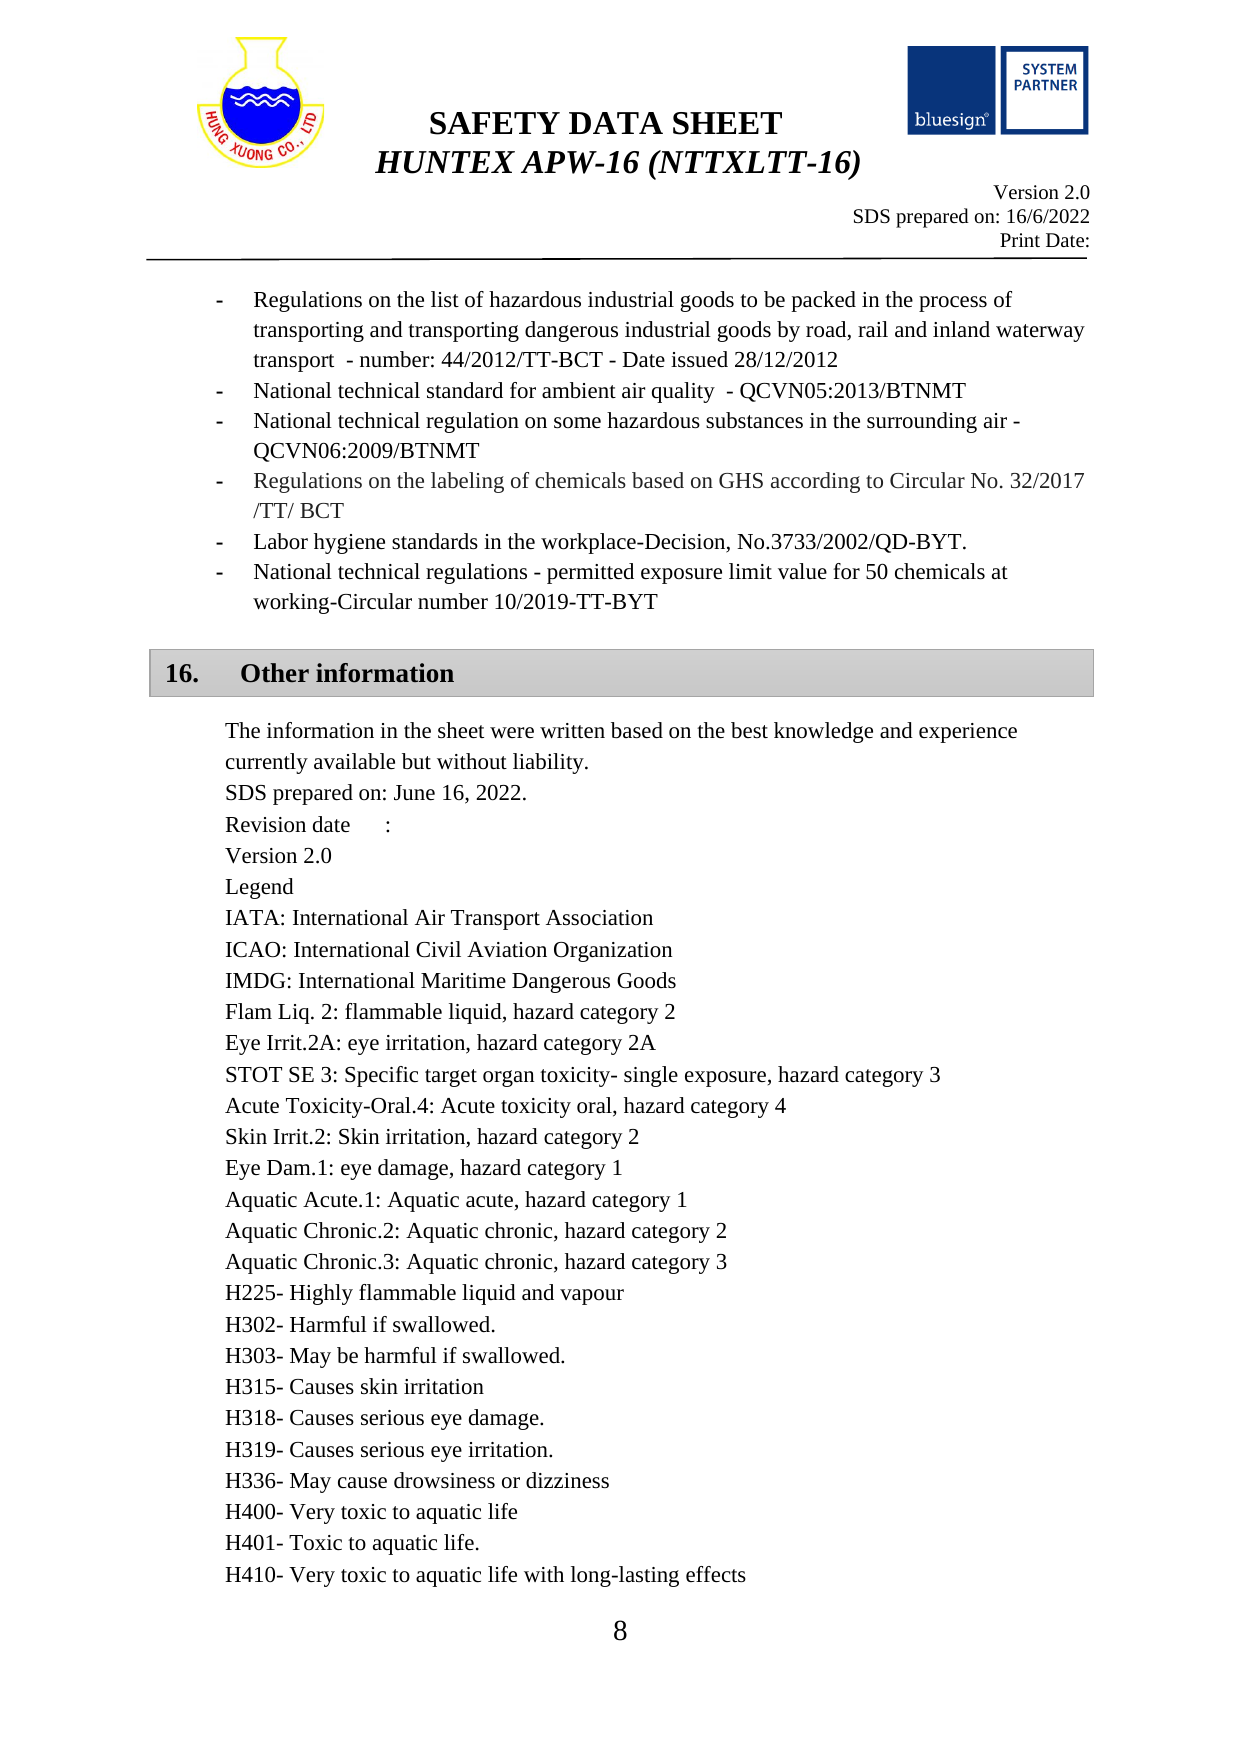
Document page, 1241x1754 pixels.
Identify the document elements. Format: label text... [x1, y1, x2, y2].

text H401- Toxic to aquatic life. [150, 1524, 1090, 1556]
text IMDG: International Maritime Dangerous Goods [150, 962, 1090, 993]
text Eye Dam.1: eye damage, hazard category 1 [150, 1149, 1090, 1181]
text Legend [150, 868, 1090, 899]
text H315- Causes skin irritation [150, 1368, 1090, 1399]
text Aquatic Chronic.3: Aquatic chronic, hazard category 3 [150, 1243, 1090, 1274]
text ICAO: International Civil Aviation Organization [150, 931, 1090, 962]
text H400- Very toxic to aquatic life [150, 1493, 1090, 1524]
text Revision date : [150, 806, 1090, 837]
text H336- May cause drowsiness or dizziness [150, 1462, 1090, 1493]
text H225- Highly flammable liquid and vapour [150, 1274, 1090, 1306]
text H410- Very toxic to aquatic life with long-lasting effects [150, 1556, 1090, 1587]
list National technical regulation on some hazardous substances in the surrounding air - QCVN06:2009/BTNMT [216, 407, 1090, 463]
text STOT SE 3: Specific target organ toxicity- single exposure, hazard category 3 [150, 1056, 1090, 1087]
text The information in the sheet were written based on the best knowledge and experience currently available but without liability. [225, 712, 1090, 774]
list Regulations on the labeling of chemicals based on GHS according to Circular No. 32/2017 /TT/ BCT [216, 467, 1090, 524]
text H303- May be harmful if swallowed. [150, 1337, 1090, 1368]
list Labor hygiene standards in the workplace-Decision, No.3733/2002/QD-BYT. [216, 528, 1090, 554]
text H302- Harmful if swallowed. [150, 1306, 1090, 1337]
text Skin Irrit.2: Skin irritation, hazard category 2 [150, 1118, 1090, 1149]
text Aquatic Acute.1: Aquatic acute, hazard category 1 [150, 1181, 1090, 1212]
list Regulations on the list of hazardous industrial goods to be packed in the process of transporting and transporting dangerous industrial goods by road, rail and inland waterway transport - number: 44/2012/TT-BCT - Date issued 28/12/2012 [216, 286, 1090, 373]
list National technical standard for ambient air quality - QCVN05:2013/BTNMT [216, 377, 1090, 403]
picture [197, 37, 325, 168]
text Version 2.0 [150, 837, 1090, 868]
picture [907, 46, 1089, 135]
text H319- Causes serious eye irritation. [150, 1431, 1090, 1462]
list National technical regulations - permitted exposure limit value for 50 chemicals at working-Circular number 10/2019-TT-BYT [216, 558, 1090, 614]
text IATA: International Air Transport Association [150, 899, 1090, 931]
text Acute Toxicity-Oral.4: Acute toxicity oral, hazard category 4 [150, 1087, 1090, 1118]
text H318- Causes serious eye damage. [150, 1399, 1090, 1431]
text Aquatic Chronic.2: Aquatic chronic, hazard category 2 [150, 1212, 1090, 1243]
text SDS prepared on: June 16, 2022. [150, 774, 1090, 806]
text Eye Irrit.2A: eye irritation, hazard category 2A [150, 1024, 1090, 1056]
text Flam Liq. 2: flammable liquid, hazard category 2 [150, 993, 1090, 1024]
